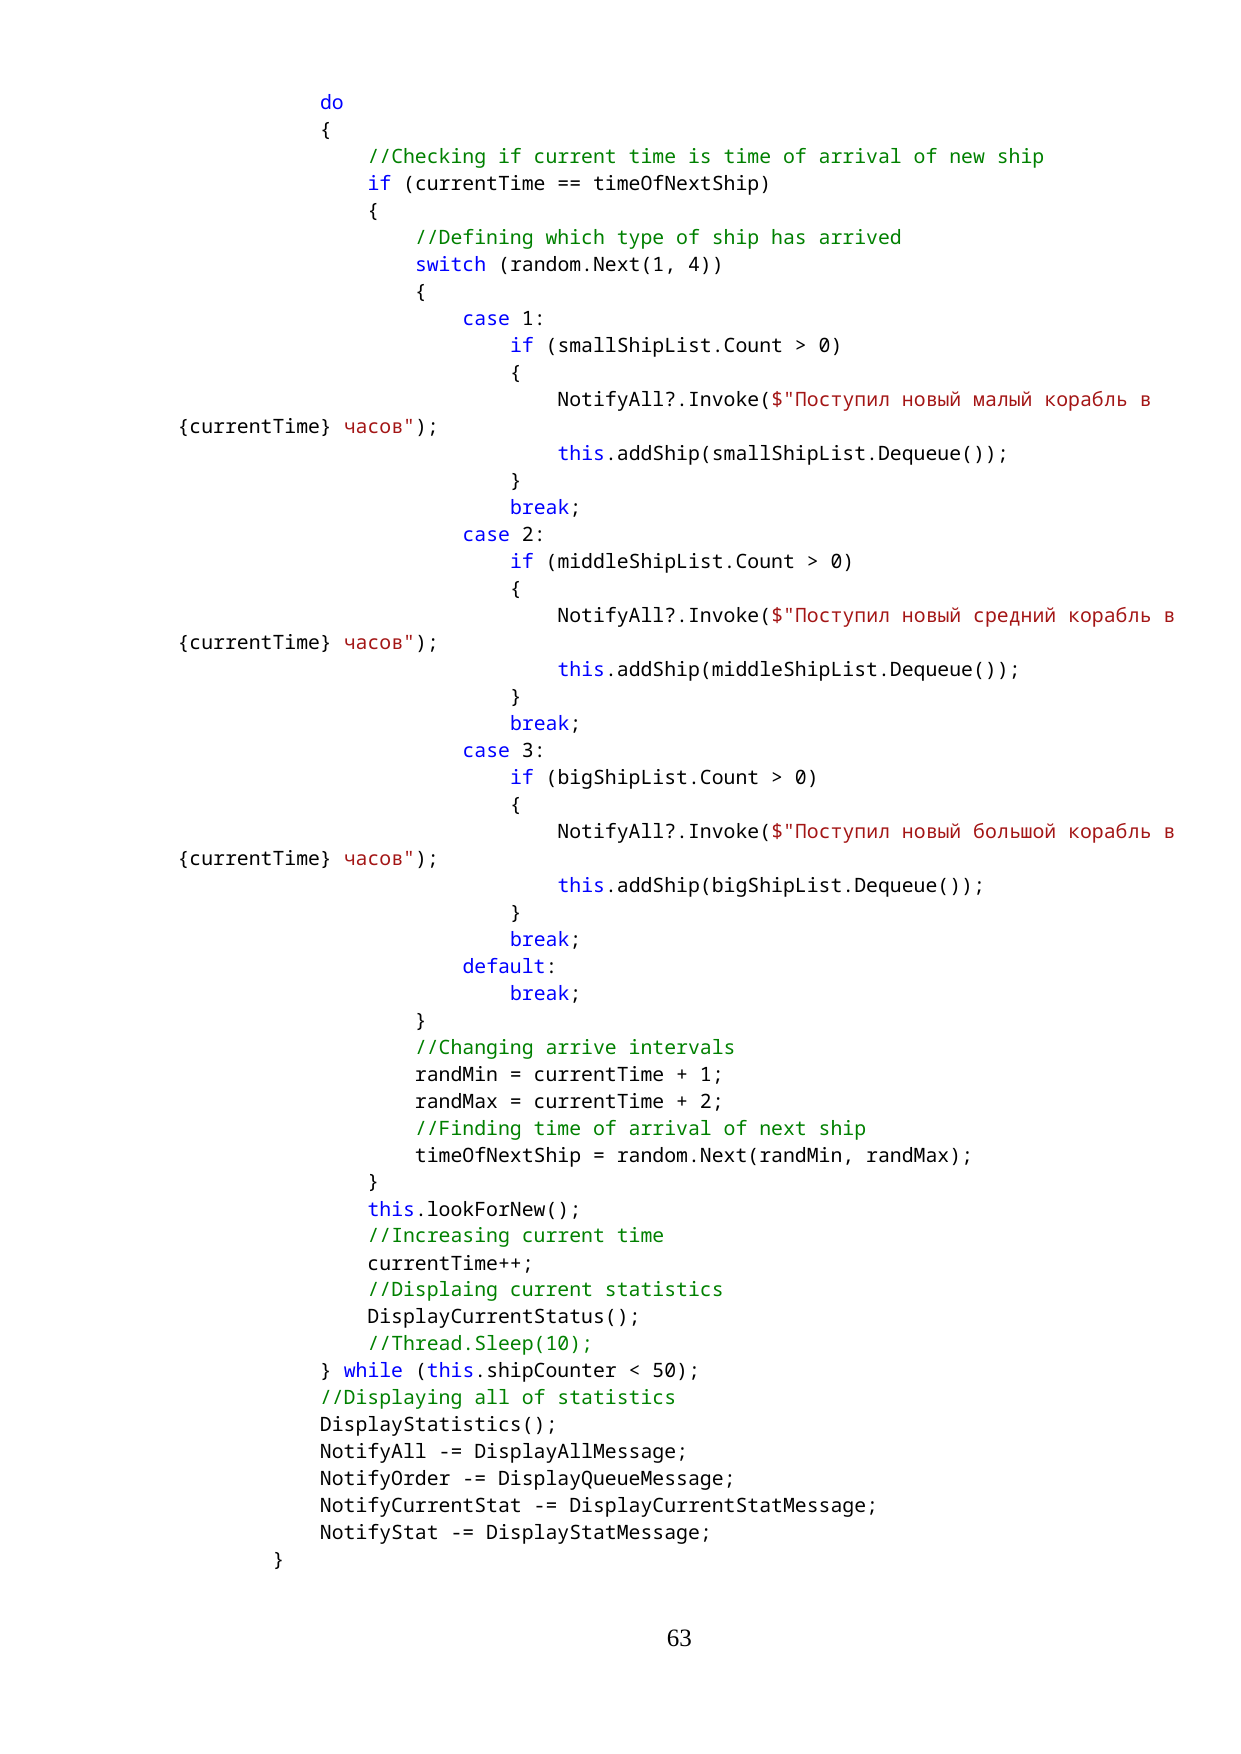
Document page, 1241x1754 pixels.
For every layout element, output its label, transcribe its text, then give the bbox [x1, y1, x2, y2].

text default: [177, 952, 1181, 979]
text case 3: [177, 736, 1181, 763]
text } [177, 1006, 1181, 1033]
text this.addShip(bigShipList.Dequeue()); [177, 871, 1181, 898]
text break; [177, 979, 1181, 1006]
text //Defining which type of ship has arrived [177, 223, 1181, 251]
text //Displaing current statistics [177, 1276, 1181, 1303]
text break; [177, 493, 1181, 520]
text } [177, 898, 1181, 925]
text do [177, 89, 1181, 116]
text //Finding time of arrival of next ship [177, 1114, 1181, 1141]
text } [177, 1546, 1181, 1572]
text randMin = currentTime + 1; [177, 1060, 1181, 1087]
text //Increasing current time [177, 1222, 1181, 1249]
text { [177, 277, 1181, 304]
text } while (this.shipCounter < 50); [177, 1357, 1181, 1384]
text } [177, 1168, 1181, 1195]
text DisplayStatistics(); [177, 1411, 1181, 1438]
text if (bigShipList.Count > 0) [177, 763, 1181, 790]
text { [177, 116, 1181, 143]
text this.lookForNew(); [177, 1195, 1181, 1222]
text case 1: [177, 304, 1181, 331]
text NotifyCurrentStat -= DisplayCurrentStatMessage; [177, 1492, 1181, 1518]
text if (currentTime == timeOfNextShip) [177, 169, 1181, 197]
text //Displaying all of statistics [177, 1384, 1181, 1411]
text { [177, 790, 1181, 817]
text DisplayCurrentStatus(); [177, 1303, 1181, 1330]
text break; [177, 709, 1181, 736]
text case 2: [177, 520, 1181, 547]
text } [177, 682, 1181, 709]
text { [177, 574, 1181, 601]
text this.addShip(smallShipList.Dequeue()); [177, 439, 1181, 466]
text //Changing arrive intervals [177, 1033, 1181, 1060]
text switch (random.Next(1, 4)) [177, 251, 1181, 277]
text NotifyAll?.Invoke($"Поступил новый малый корабль в {currentTime} часов"); [177, 385, 1181, 439]
text NotifyAll -= DisplayAllMessage; [177, 1438, 1181, 1464]
text { [177, 197, 1181, 223]
text //Thread.Sleep(10); [177, 1330, 1181, 1357]
text if (middleShipList.Count > 0) [177, 547, 1181, 574]
text NotifyStat -= DisplayStatMessage; [177, 1518, 1181, 1546]
text currentTime++; [177, 1249, 1181, 1276]
text timeOfNextShip = random.Next(randMin, randMax); [177, 1141, 1181, 1168]
text this.addShip(middleShipList.Dequeue()); [177, 655, 1181, 682]
text randMax = currentTime + 2; [177, 1087, 1181, 1114]
text { [177, 358, 1181, 385]
text NotifyOrder -= DisplayQueueMessage; [177, 1464, 1181, 1492]
text NotifyAll?.Invoke($"Поступил новый средний корабль в {currentTime} часов"); [177, 601, 1181, 655]
text if (smallShipList.Count > 0) [177, 331, 1181, 358]
text } [177, 466, 1181, 493]
text //Checking if current time is time of arrival of new ship [177, 143, 1181, 169]
text NotifyAll?.Invoke($"Поступил новый большой корабль в {currentTime} часов"); [177, 817, 1181, 871]
text break; [177, 925, 1181, 952]
